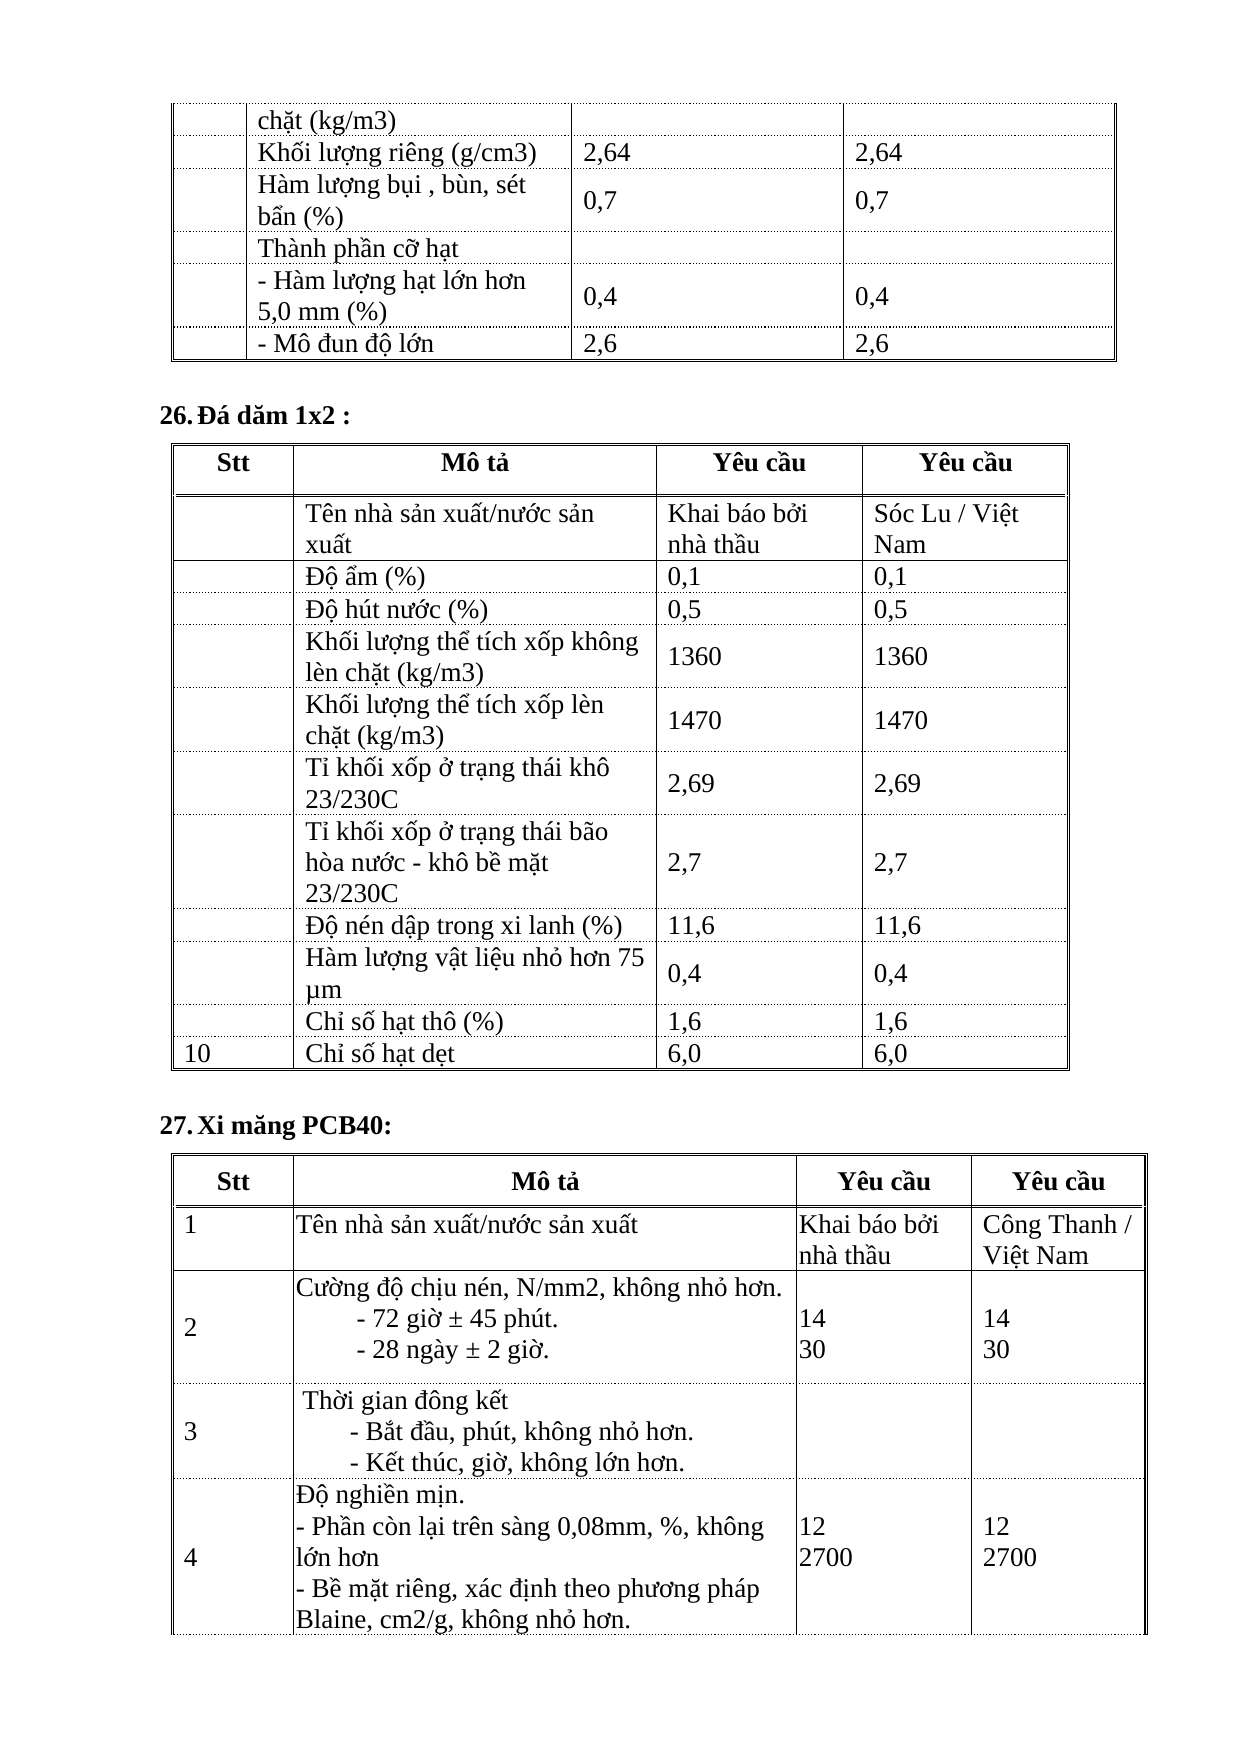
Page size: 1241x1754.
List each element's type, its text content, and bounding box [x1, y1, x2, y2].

table_header Stt [174, 446, 293, 494]
table_header Yêu cầu [972, 1156, 1144, 1205]
table_cell Tên nhà sản xuất/nước sản xuất [294, 1208, 796, 1270]
table_cell Thành phần cỡ hạt [247, 231, 571, 263]
table_cell 11,6 [863, 908, 1067, 941]
table_cell 0,4 [844, 263, 1114, 326]
table_cell 1360 [657, 624, 862, 687]
table_cell [797, 1383, 971, 1477]
table_cell 0,7 [844, 168, 1114, 231]
table_cell 0,5 [863, 592, 1067, 624]
table_cell 6,0 [863, 1036, 1067, 1068]
table_cell [174, 592, 293, 624]
table_cell 0,4 [863, 941, 1067, 1004]
table_cell [174, 751, 293, 814]
table_cell 10 [174, 1036, 293, 1068]
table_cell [247, 103, 571, 135]
table_cell Khai báo bởi nhà thầu [797, 1208, 971, 1270]
table_cell 1,6 [863, 1004, 1067, 1036]
table_cell - Mô đun độ lớn [247, 326, 571, 358]
table_cell Khối lượng thể tích xốp lèn chặt (kg/m3) [294, 687, 656, 751]
table_cell 2,69 [863, 751, 1067, 814]
table_cell [174, 814, 293, 908]
table_cell [174, 1004, 293, 1036]
table_cell [174, 135, 246, 167]
subtitle Đá dăm 1x2 : [159, 399, 1109, 430]
table_cell 1,6 [657, 1004, 862, 1036]
table_cell 14 30 [797, 1271, 971, 1383]
table_cell Độ ẩm (%) [294, 561, 656, 592]
subtitle Xi măng PCB40: [159, 1109, 1109, 1140]
table_cell Độ hút nước (%) [294, 592, 656, 624]
table_cell [172, 494, 293, 559]
table_cell Chỉ số hạt thô (%) [294, 1004, 656, 1036]
table_cell 2,64 [572, 135, 843, 167]
table_cell 4 [174, 1478, 293, 1634]
table_cell [174, 624, 293, 687]
table_header Mô tả [294, 1156, 796, 1205]
table_cell 12 2700 [797, 1478, 971, 1634]
table_header Yêu cầu [657, 446, 862, 494]
table_cell Sóc Lu / Việt Nam [863, 494, 1069, 559]
table_cell [174, 941, 293, 1004]
table_cell [174, 103, 246, 135]
table_cell 1 [174, 1205, 293, 1270]
table_cell 2,7 [657, 814, 862, 908]
table_cell 2,7 [863, 814, 1067, 908]
table_cell 2 [174, 1271, 293, 1383]
table_cell 0,5 [657, 592, 862, 624]
table_cell [972, 1383, 1144, 1477]
table_cell Thời gian đông kết - Bắt đầu, phút, không nhỏ hơn. - Kết thúc, giờ, không lớn hơn. [294, 1383, 796, 1477]
table_cell Chỉ số hạt dẹt [294, 1036, 656, 1068]
table_cell Hàm lượng bụi , bùn, sét bẩn (%) [247, 168, 571, 231]
table_cell [174, 231, 246, 263]
table_cell 0,4 [657, 941, 862, 1004]
table_cell 2,6 [572, 326, 843, 358]
table_cell 1470 [657, 687, 862, 751]
table_cell [174, 168, 246, 231]
table_cell [174, 263, 246, 326]
table_cell [174, 326, 246, 358]
table_header Yêu cầu [863, 446, 1067, 494]
table_cell Cường độ chịu nén, N/mm2, không nhỏ hơn. - 72 giờ ± 45 phút. - 28 ngày ± 2 giờ. [294, 1271, 796, 1383]
table_cell Độ nghiền mịn. - Phần còn lại trên sàng 0,08mm, %, không lớn hơn - Bề mặt riêng, xác định theo phương pháp Blaine, cm2/g, không nhỏ hơn. [294, 1478, 796, 1634]
table_header Yêu cầu [797, 1156, 971, 1205]
table_cell 1600 [572, 103, 843, 135]
table_header Mô tả [294, 446, 656, 494]
table_cell 2,64 [844, 135, 1114, 167]
table_cell 0,1 [657, 561, 862, 592]
table_cell 0,1 [863, 561, 1067, 592]
table_cell 2,69 [657, 751, 862, 814]
table_cell Tỉ khối xốp ở trạng thái khô 23/230C [294, 751, 656, 814]
table_cell 11,6 [657, 908, 862, 941]
table_cell Độ nén dập trong xi lanh (%) [294, 908, 656, 941]
table_cell [174, 687, 293, 751]
table_cell 14 30 [972, 1271, 1144, 1383]
table_cell 12 2700 [972, 1478, 1144, 1634]
table_cell 1470 [863, 687, 1067, 751]
table_cell Khai báo bởi nhà thầu [657, 497, 862, 559]
table_cell [844, 231, 1114, 263]
table_cell Hàm lượng vật liệu nhỏ hơn 75 µm [294, 941, 656, 1004]
table_cell 1600 [844, 103, 1114, 135]
table_header Stt [174, 1156, 293, 1205]
table_cell [174, 561, 293, 592]
table_cell Tên nhà sản xuất/nước sản xuất [294, 497, 656, 559]
table_cell 6,0 [657, 1036, 862, 1068]
table_cell Khối lượng thể tích xốp không lèn chặt (kg/m3) [294, 624, 656, 687]
table_cell 0,4 [572, 263, 843, 326]
table_cell 0,7 [572, 168, 843, 231]
table_cell [572, 231, 843, 263]
table_cell 3 [174, 1383, 293, 1477]
table_cell - Hàm lượng hạt lớn hơn 5,0 mm (%) [247, 263, 571, 326]
table_cell [174, 908, 293, 941]
table_cell 2,6 [844, 326, 1114, 358]
table_cell Khối lượng riêng (g/cm3) [247, 135, 571, 167]
table_cell Tỉ khối xốp ở trạng thái bão hòa nước - khô bề mặt 23/230C [294, 814, 656, 908]
table_cell Công Thanh / Việt Nam [972, 1205, 1145, 1270]
table_cell 1360 [863, 624, 1067, 687]
